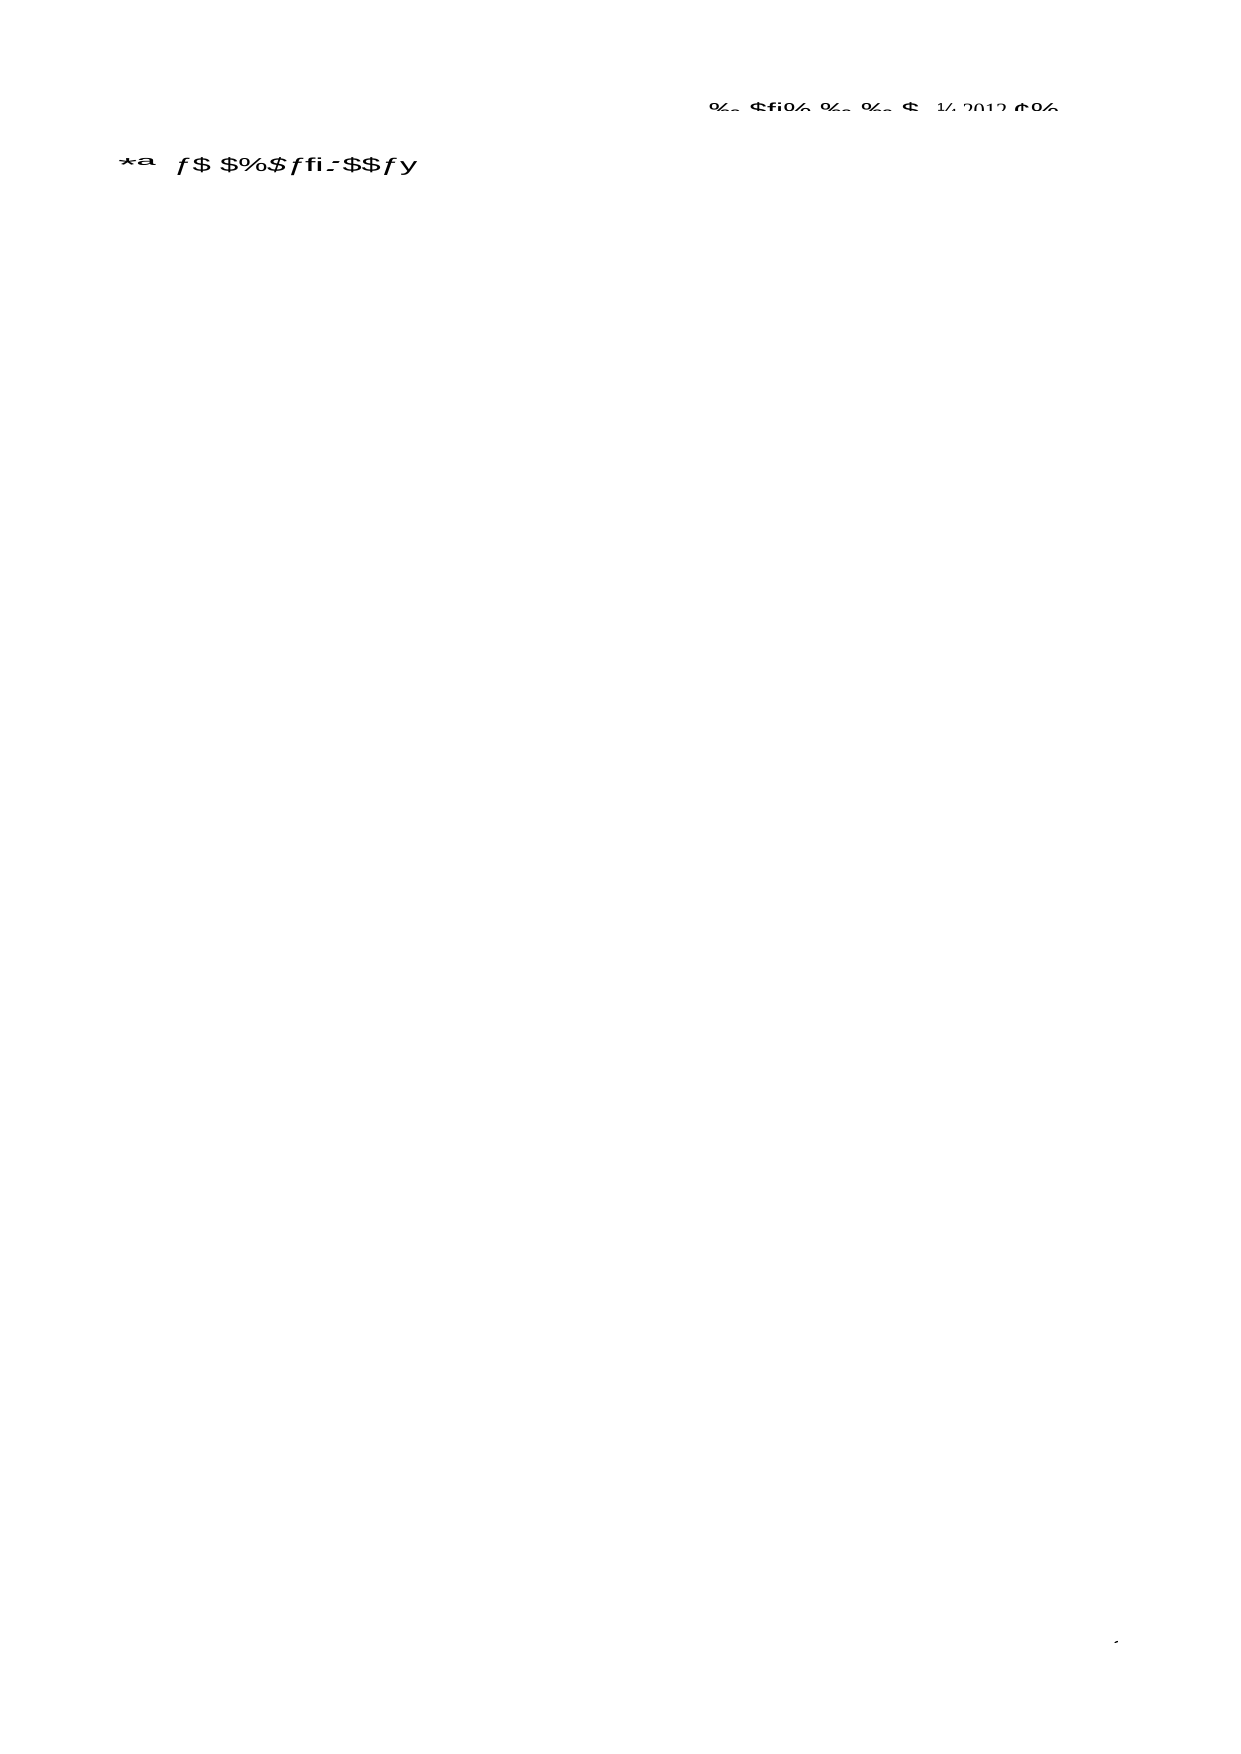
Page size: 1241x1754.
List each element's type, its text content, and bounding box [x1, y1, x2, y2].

text *ª ƒ$ $%$ƒfi:$$ƒy [118, 154, 1134, 175]
